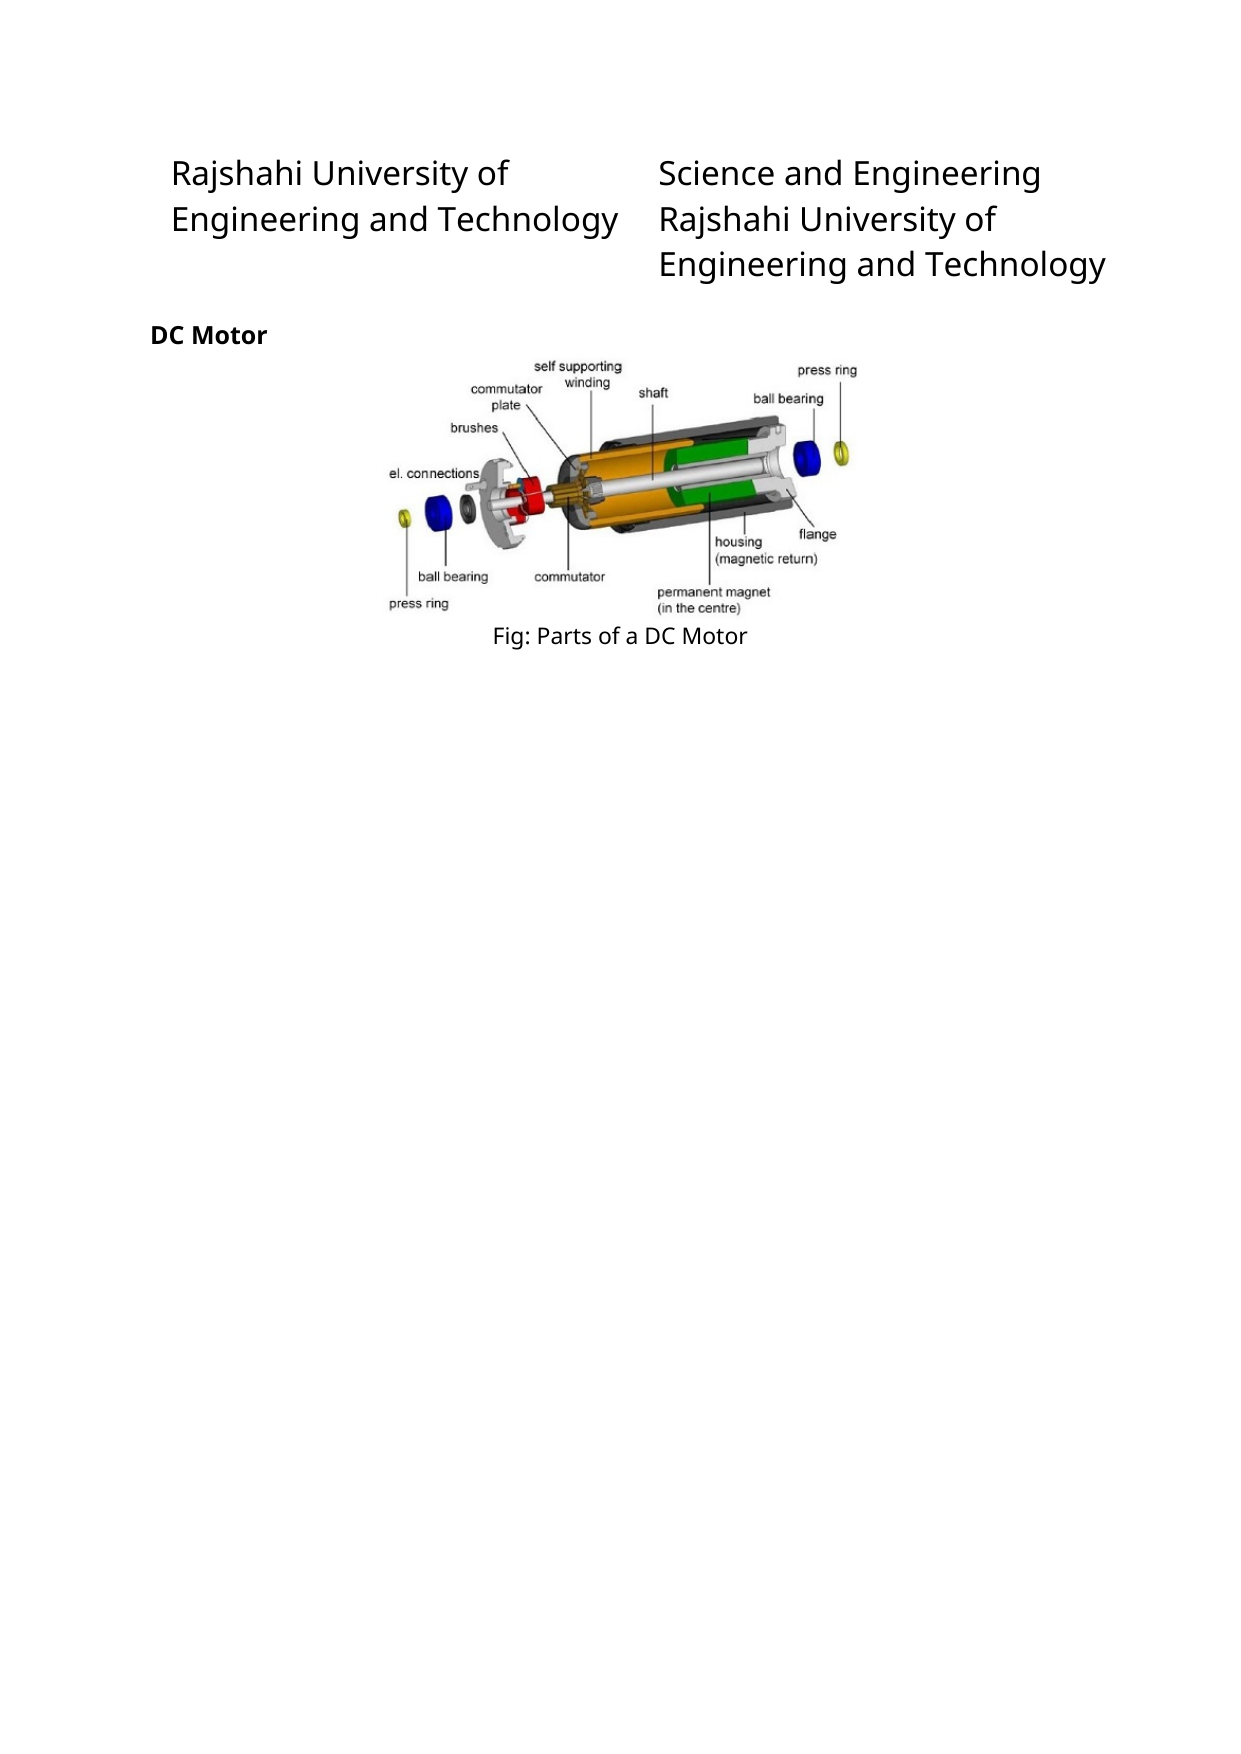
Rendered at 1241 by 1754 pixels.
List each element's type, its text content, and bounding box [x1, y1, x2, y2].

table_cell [159, 150, 647, 286]
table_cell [647, 150, 1148, 286]
text DC Motor [150, 317, 1090, 352]
picture [382, 351, 858, 620]
text Fig: Parts of a DC Motor [150, 620, 1090, 651]
